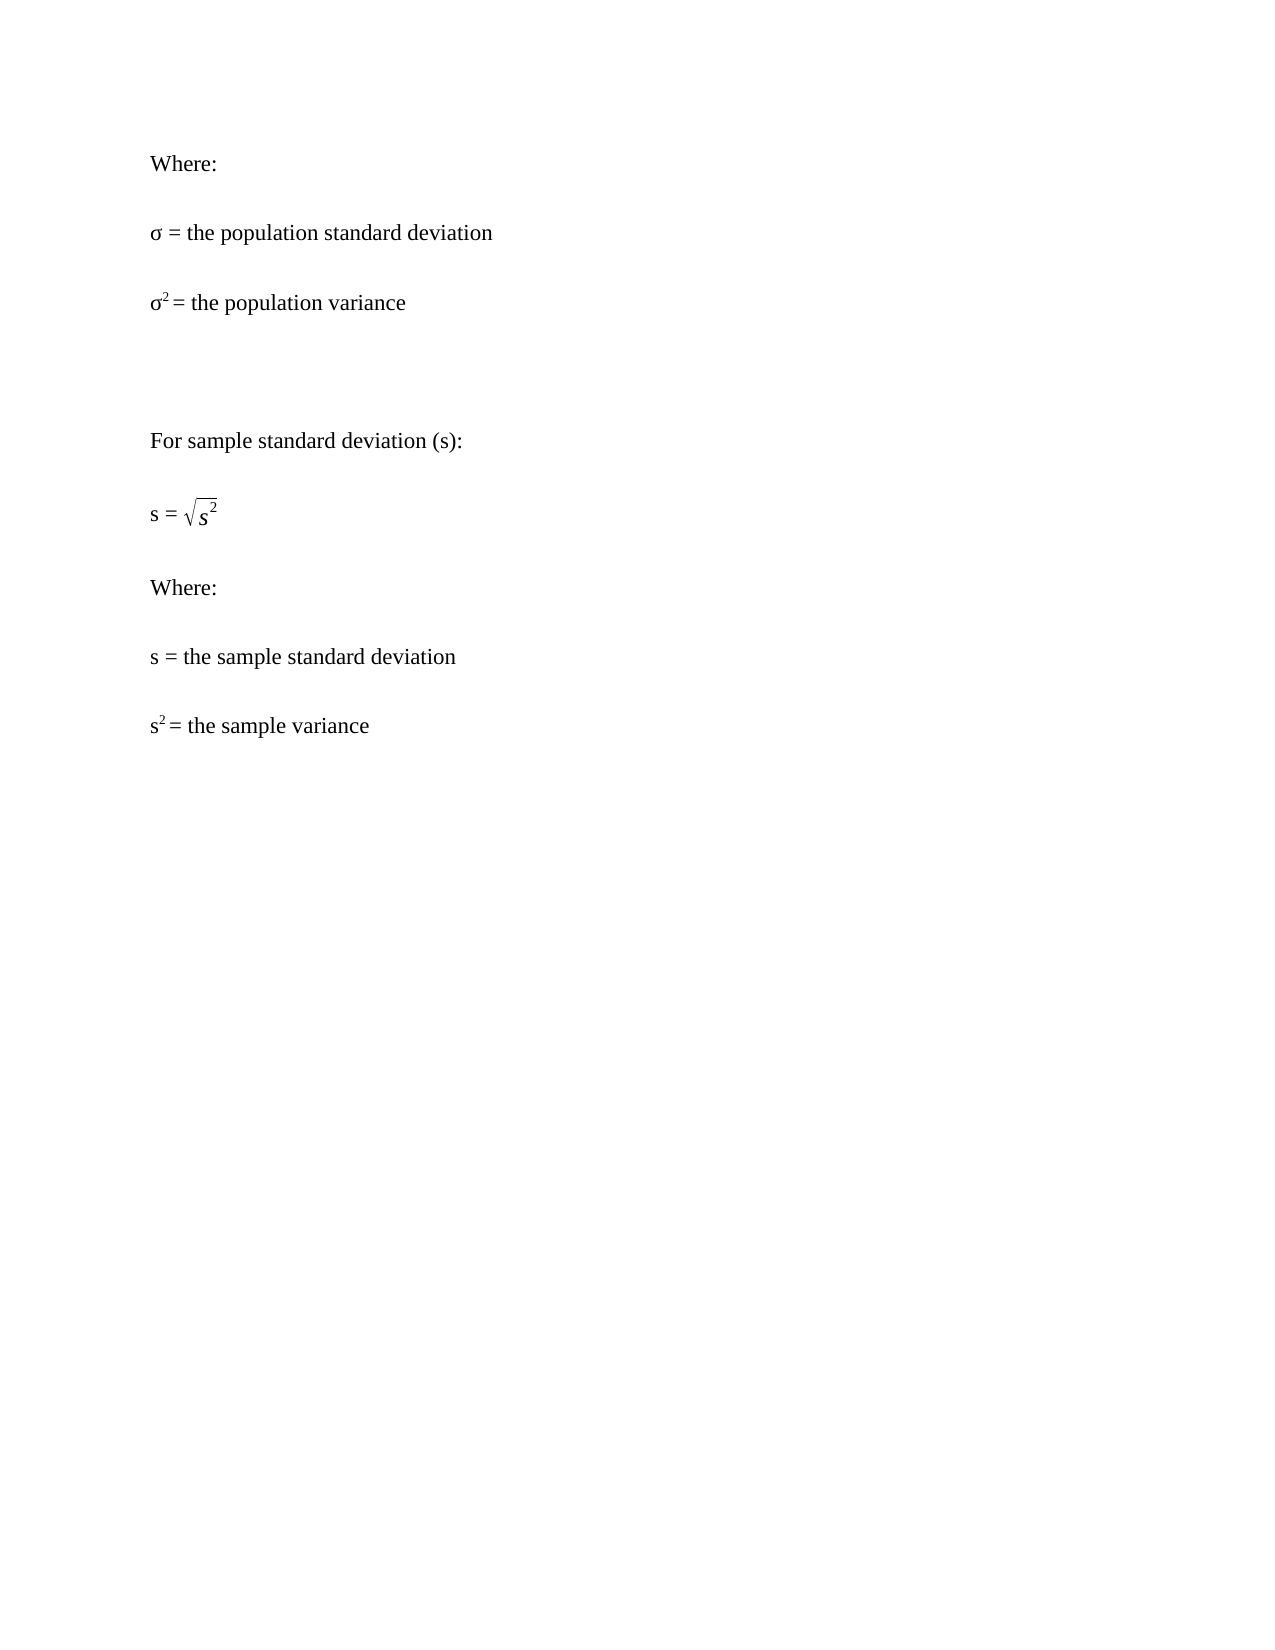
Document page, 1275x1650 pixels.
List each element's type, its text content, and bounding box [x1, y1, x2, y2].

text σ2 = the population variance [150, 289, 1125, 315]
text s = [150, 497, 1125, 531]
text s = the sample standard deviation [150, 643, 1125, 669]
text Where: [150, 150, 1125, 176]
text σ = the population standard deviation [150, 219, 1125, 246]
text For sample standard deviation (s): [150, 427, 1125, 454]
text s2 = the sample variance [150, 712, 1125, 739]
text Where: [150, 573, 1125, 600]
